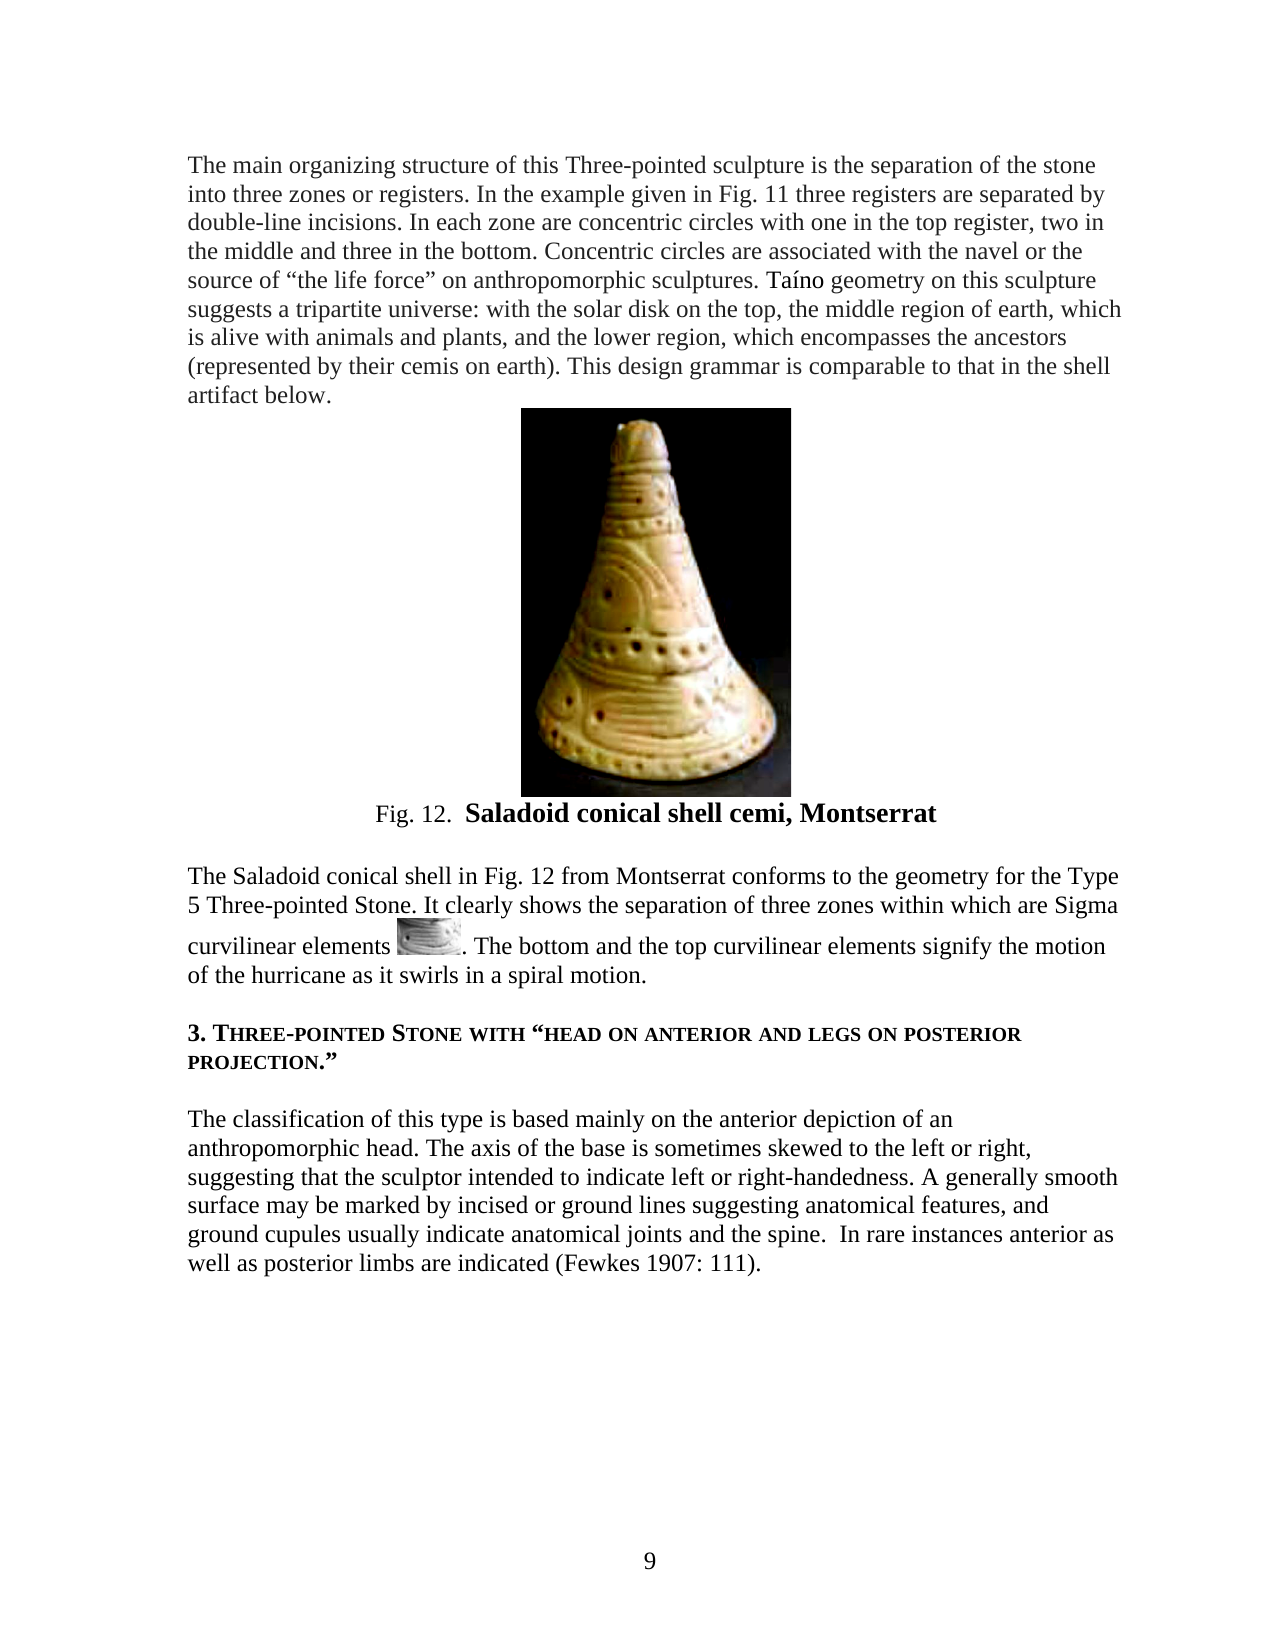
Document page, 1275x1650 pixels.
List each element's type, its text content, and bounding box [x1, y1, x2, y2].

text 3. Three-pointed Stone with “head on anterior and legs on posterior projection.” [187, 1018, 1125, 1075]
text Fig. 12. Saladoid conical shell cemi, Montserrat [187, 796, 1125, 829]
text The classification of this type is based mainly on the anterior depiction of an anthropomorphic head. The axis of the base is sometimes skewed to the left or right, suggesting that the sculptor intended to indicate left or right-handedness. A generally smooth surface may be marked by incised or ground lines suggesting anatomical features, and ground cupules usually indicate anatomical joints and the spine. In rare instances anterior as well as posterior limbs are indicated (Fewkes 1907: 111). [187, 1104, 1125, 1277]
picture [521, 408, 792, 797]
text The Saladoid conical shell in Fig. 12 from Montserrat conforms to the geometry for the Type 5 Three-pointed Stone. It clearly shows the separation of three zones within which are Sigma curvilinear elements . The bottom and the top curvilinear elements signify the motion of the hurricane as it swirls in a spiral motion. [187, 861, 1125, 988]
text The main organizing structure of this Three-pointed sculpture is the separation of the stone into three zones or registers. In the example given in Fig. 11 three registers are separated by double-line incisions. In each zone are concentric circles with one in the top register, two in the middle and three in the bottom. Concentric circles are associated with the navel or the source of “the life force” on anthropomorphic sculptures. Taíno geometry on this sculpture suggests a tripartite universe: with the solar disk on the top, the middle region of earth, which is alive with animals and plants, and the lower region, which encompasses the ancestors (represented by their cemis on earth). This design grammar is comparable to that in the shell artifact below. [187, 150, 1125, 409]
